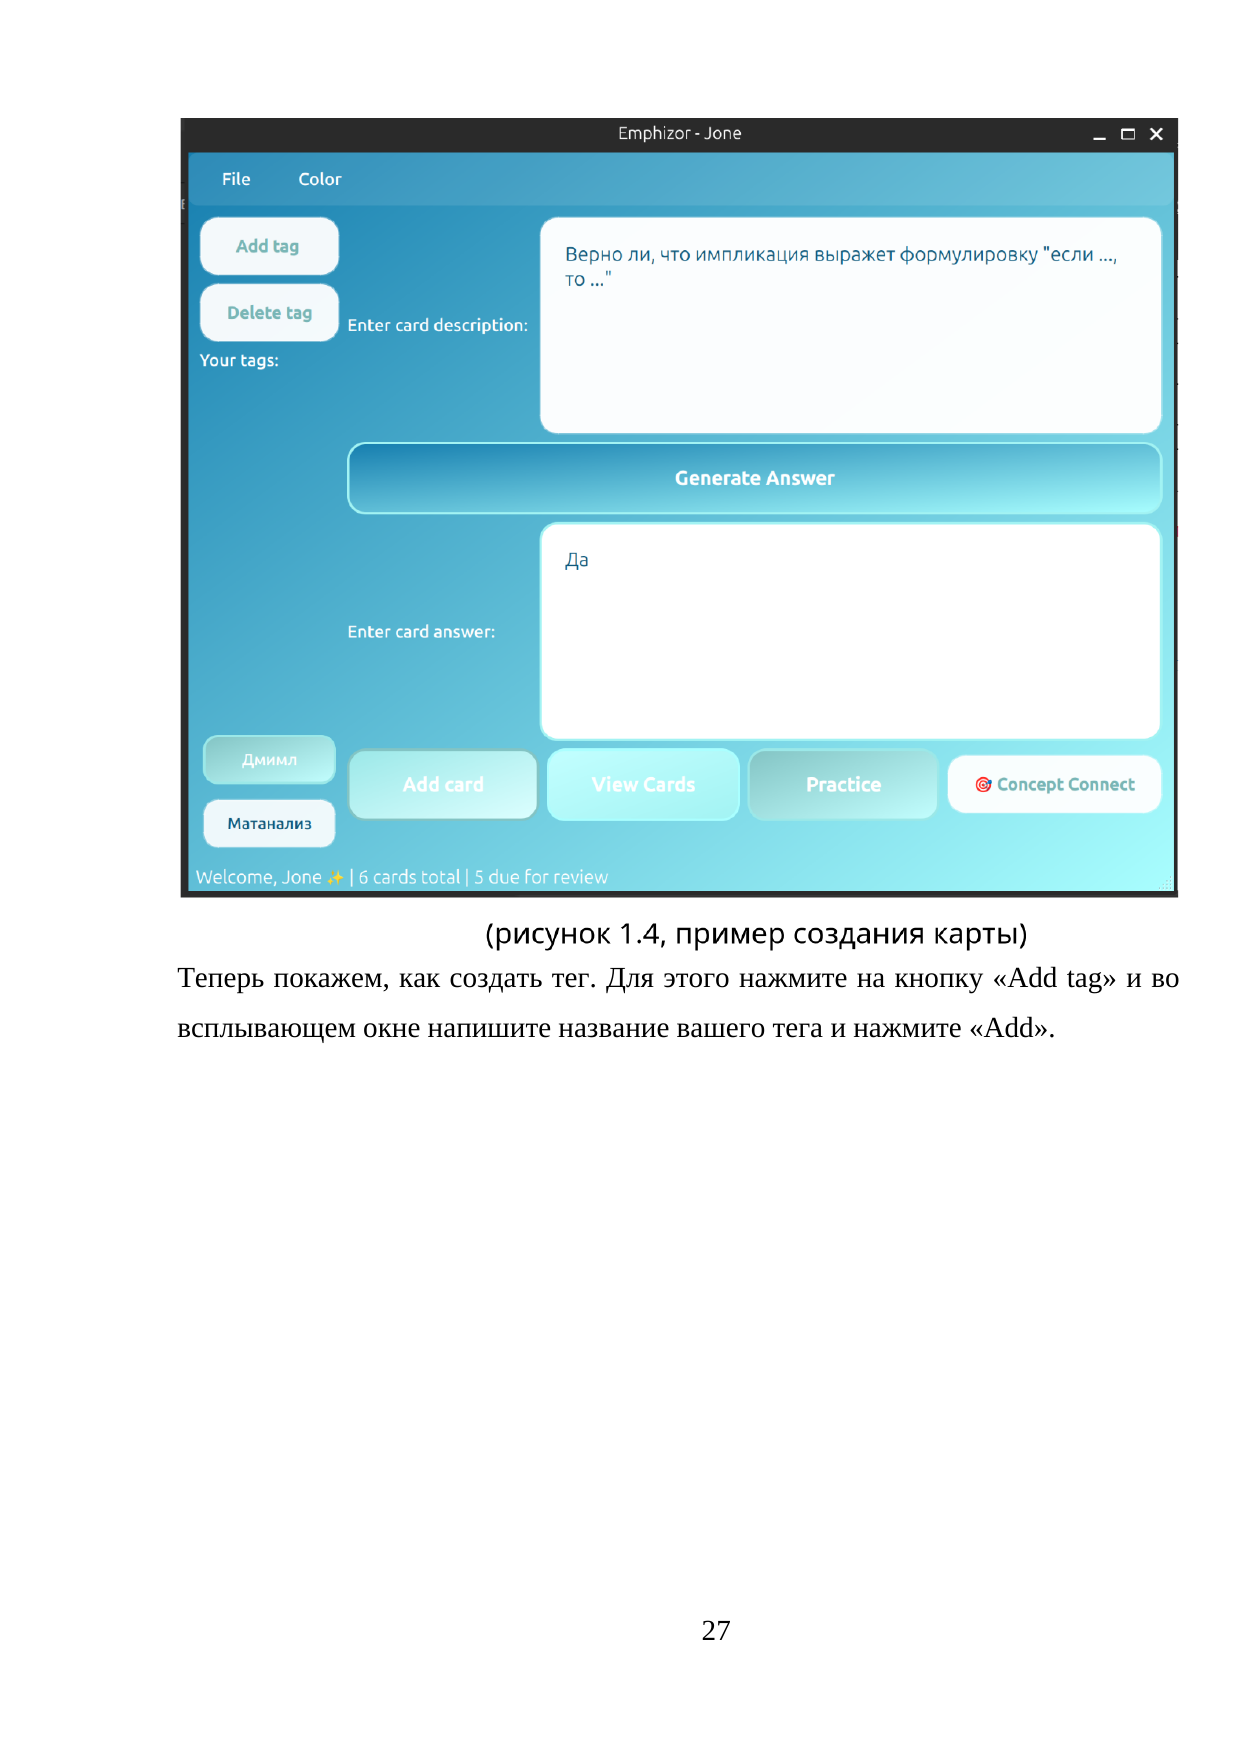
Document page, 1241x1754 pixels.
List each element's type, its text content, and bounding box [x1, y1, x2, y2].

picture [177, 118, 1182, 960]
text Теперь покажем, как создать тег. Для этого нажмите на кнопку «Add tag» и во всплывающем окне напишите название вашего тега и нажмите «Add». [177, 960, 1181, 1043]
